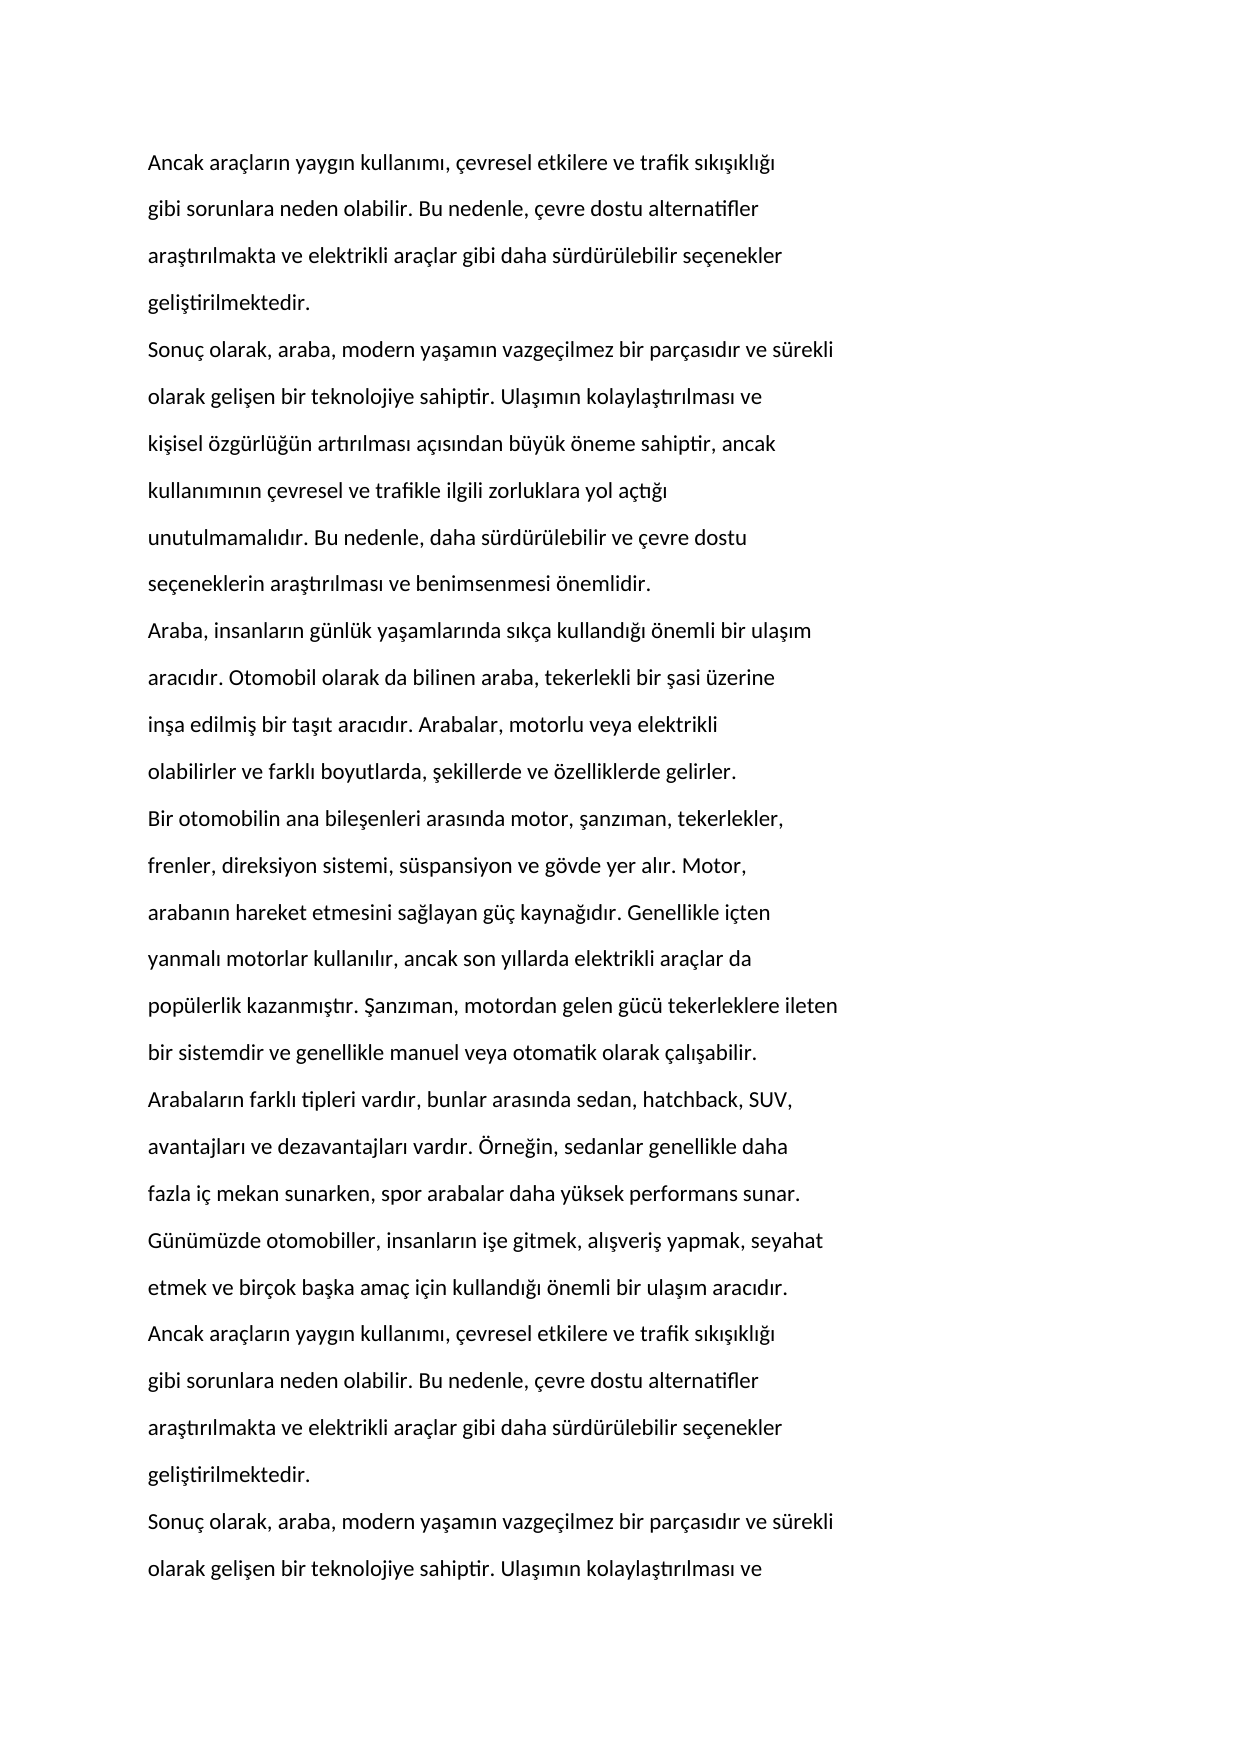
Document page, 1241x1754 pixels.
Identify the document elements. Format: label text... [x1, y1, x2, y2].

text Araba, insanların günlük yaşamlarında sıkça kullandığı önemli bir ulaşım [148, 616, 1093, 644]
text fazla iç mekan sunarken, spor arabalar daha yüksek performans sunar. [148, 1179, 1093, 1207]
text seçeneklerin araştırılması ve benimsenmesi önemlidir. [148, 569, 1093, 597]
text kullanımının çevresel ve trafikle ilgili zorluklara yol açtığı [148, 476, 1093, 504]
text Bir otomobilin ana bileşenleri arasında motor, şanzıman, tekerlekler, [148, 804, 1093, 832]
text inşa edilmiş bir taşıt aracıdır. Arabalar, motorlu veya elektrikli [148, 710, 1093, 738]
text araştırılmakta ve elektrikli araçlar gibi daha sürdürülebilir seçenekler [148, 1413, 1093, 1441]
text kişisel özgürlüğün artırılması açısından büyük öneme sahiptir, ancak [148, 429, 1093, 457]
text unutulmamalıdır. Bu nedenle, daha sürdürülebilir ve çevre dostu [148, 523, 1093, 551]
text olabilirler ve farklı boyutlarda, şekillerde ve özelliklerde gelirler. [148, 757, 1093, 785]
text etmek ve birçok başka amaç için kullandığı önemli bir ulaşım aracıdır. [148, 1273, 1093, 1301]
text gibi sorunlara neden olabilir. Bu nedenle, çevre dostu alternatifler [148, 1366, 1093, 1394]
text olarak gelişen bir teknolojiye sahiptir. Ulaşımın kolaylaştırılması ve [148, 1554, 1093, 1582]
text frenler, direksiyon sistemi, süspansiyon ve gövde yer alır. Motor, [148, 851, 1093, 879]
text popülerlik kazanmıştır. Şanzıman, motordan gelen gücü tekerleklere ileten [148, 991, 1093, 1019]
text aracıdır. Otomobil olarak da bilinen araba, tekerlekli bir şasi üzerine [148, 663, 1093, 691]
text yanmalı motorlar kullanılır, ancak son yıllarda elektrikli araçlar da [148, 944, 1093, 972]
text Günümüzde otomobiller, insanların işe gitmek, alışveriş yapmak, seyahat [148, 1226, 1093, 1254]
text Sonuç olarak, araba, modern yaşamın vazgeçilmez bir parçasıdır ve sürekli [148, 1507, 1093, 1535]
text Ancak araçların yaygın kullanımı, çevresel etkilere ve trafik sıkışıklığı [148, 148, 1093, 176]
text Arabaların farklı tipleri vardır, bunlar arasında sedan, hatchback, SUV, [148, 1085, 1093, 1113]
text geliştirilmektedir. [148, 288, 1093, 316]
text Sonuç olarak, araba, modern yaşamın vazgeçilmez bir parçasıdır ve sürekli [148, 335, 1093, 363]
text olarak gelişen bir teknolojiye sahiptir. Ulaşımın kolaylaştırılması ve [148, 382, 1093, 410]
text geliştirilmektedir. [148, 1460, 1093, 1488]
text bir sistemdir ve genellikle manuel veya otomatik olarak çalışabilir. [148, 1038, 1093, 1066]
text gibi sorunlara neden olabilir. Bu nedenle, çevre dostu alternatifler [148, 194, 1093, 222]
text araştırılmakta ve elektrikli araçlar gibi daha sürdürülebilir seçenekler [148, 241, 1093, 269]
text Ancak araçların yaygın kullanımı, çevresel etkilere ve trafik sıkışıklığı [148, 1319, 1093, 1347]
text arabanın hareket etmesini sağlayan güç kaynağıdır. Genellikle içten [148, 898, 1093, 926]
text avantajları ve dezavantajları vardır. Örneğin, sedanlar genellikle daha [148, 1132, 1093, 1160]
